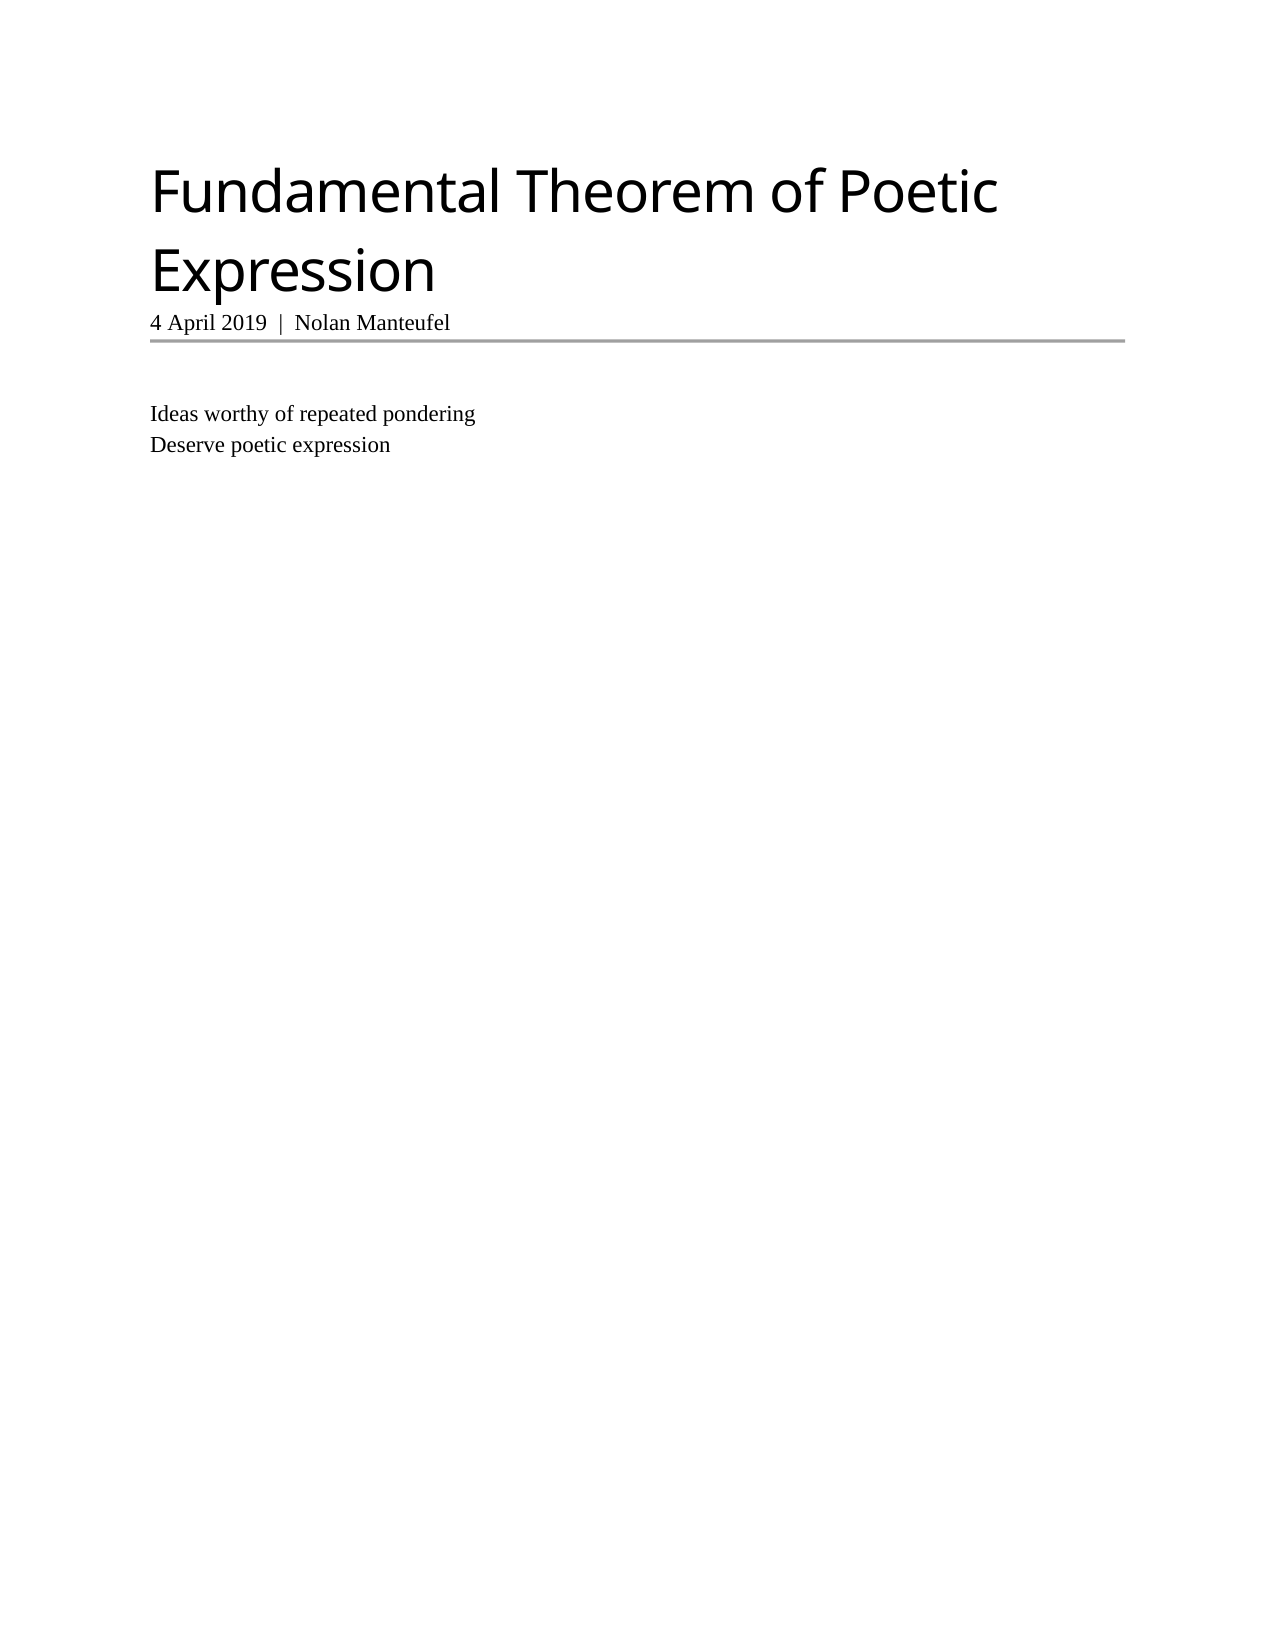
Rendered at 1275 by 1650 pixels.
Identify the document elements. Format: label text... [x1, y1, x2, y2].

text Ideas worthy of repeated pondering [150, 401, 1125, 427]
text 4 April 2019 | Nolan Manteufel [150, 309, 1125, 335]
title Fundamental Theorem of Poetic Expression [150, 150, 1125, 309]
text Deserve poetic expression [150, 431, 1125, 457]
